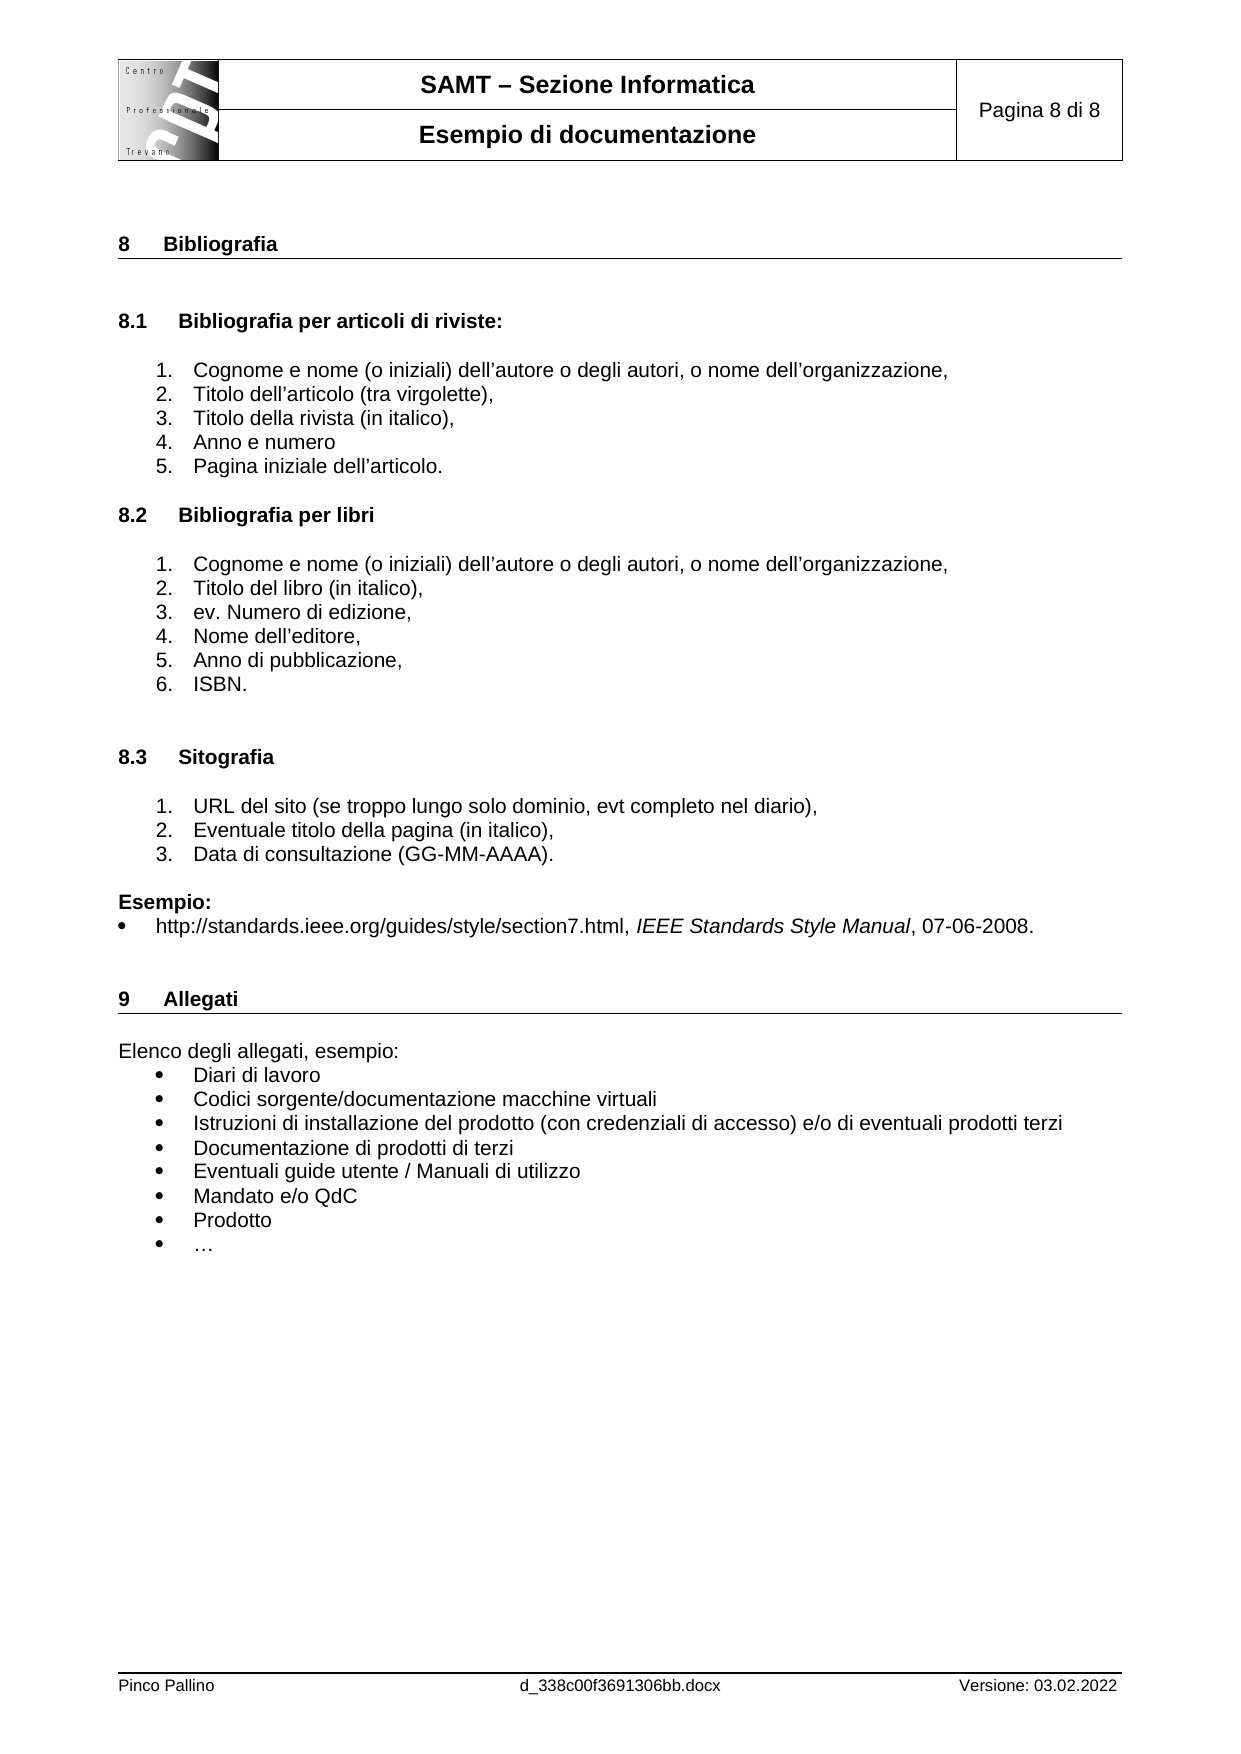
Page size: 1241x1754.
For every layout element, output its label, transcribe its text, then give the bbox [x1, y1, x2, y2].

list … [156, 1232, 1122, 1256]
list Prodotto [156, 1207, 1122, 1232]
list Codici sorgente/documentazione macchine virtuali [156, 1087, 1122, 1111]
list URL del sito (se troppo lungo solo dominio, evt completo nel diario), [156, 794, 1122, 818]
text Esempio: [118, 889, 1122, 913]
picture [118, 60, 219, 160]
list Pagina iniziale dell’articolo. [156, 454, 1122, 478]
list Data di consultazione (GG-MM-AAAA). [156, 842, 1122, 866]
list ISBN. [156, 672, 1122, 696]
list Titolo dell’articolo (tra virgolette), [156, 382, 1122, 406]
list Eventuale titolo della pagina (in italico), [156, 818, 1122, 842]
list http://standards.ieee.org/guides/style/section7.html, IEEE Standards Style Manual, 07-06-2008. [118, 913, 1122, 938]
list ev. Numero di edizione, [156, 600, 1122, 624]
list Cognome e nome (o iniziali) dell’autore o degli autori, o nome dell’organizzazione, [156, 552, 1122, 576]
list Titolo del libro (in italico), [156, 576, 1122, 600]
subtitle Bibliografia [118, 232, 1122, 258]
list Diari di lavoro [156, 1063, 1122, 1087]
list Titolo della rivista (in italico), [156, 406, 1122, 430]
text Elenco degli allegati, esempio: [118, 1039, 1122, 1063]
list Anno di pubblicazione, [156, 648, 1122, 672]
list Nome dell’editore, [156, 624, 1122, 648]
list Anno e numero [156, 430, 1122, 454]
list Cognome e nome (o iniziali) dell’autore o degli autori, o nome dell’organizzazione, [156, 358, 1122, 382]
subtitle Allegati [118, 987, 1122, 1013]
list Mandato e/o QdC [156, 1183, 1122, 1207]
list Eventuali guide utente / Manuali di utilizzo [156, 1159, 1122, 1183]
subtitle Sitografia [118, 745, 1122, 769]
list Documentazione di prodotti di terzi [156, 1135, 1122, 1159]
list Istruzioni di installazione del prodotto (con credenziali di accesso) e/o di eventuali prodotti terzi [156, 1111, 1122, 1135]
subtitle Bibliografia per articoli di riviste: [118, 309, 1122, 333]
subtitle Bibliografia per libri [118, 503, 1122, 527]
